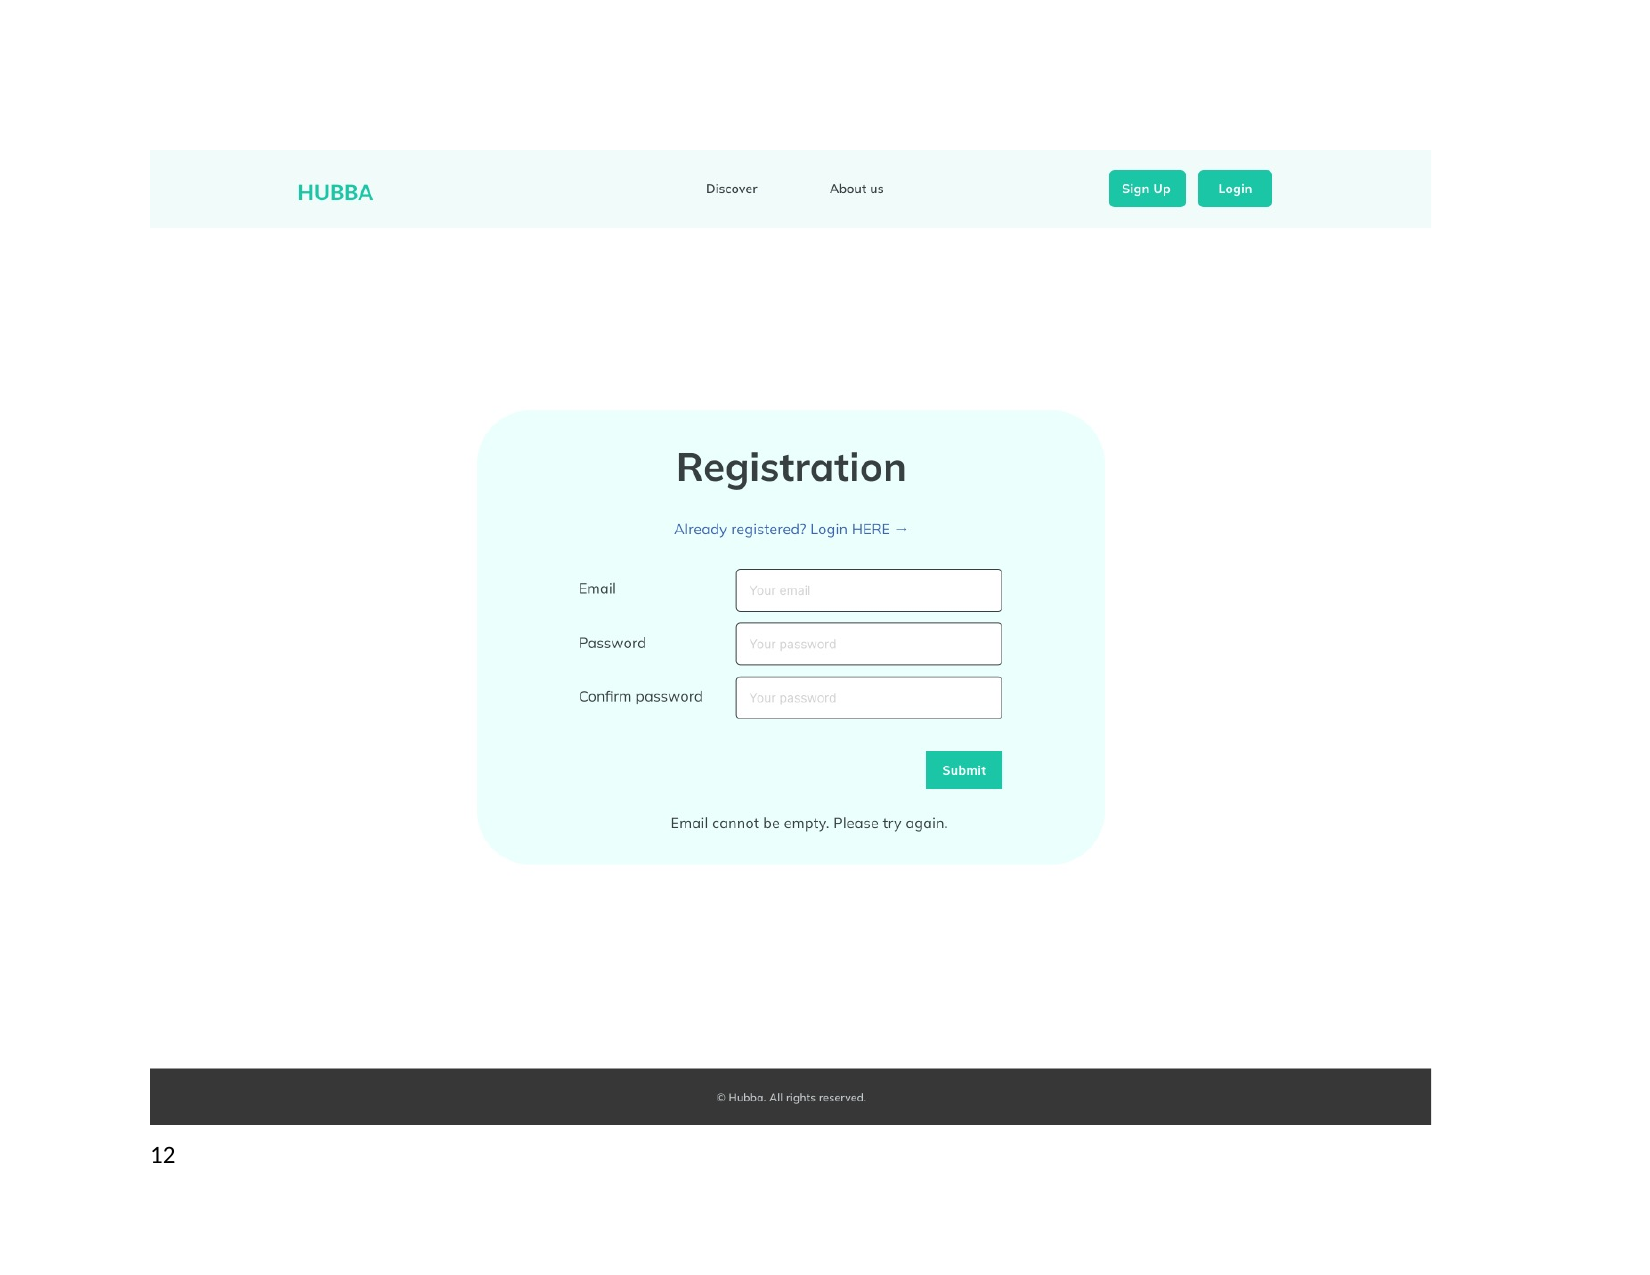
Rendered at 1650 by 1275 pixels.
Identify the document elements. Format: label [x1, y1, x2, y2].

picture [150, 150, 1432, 1125]
